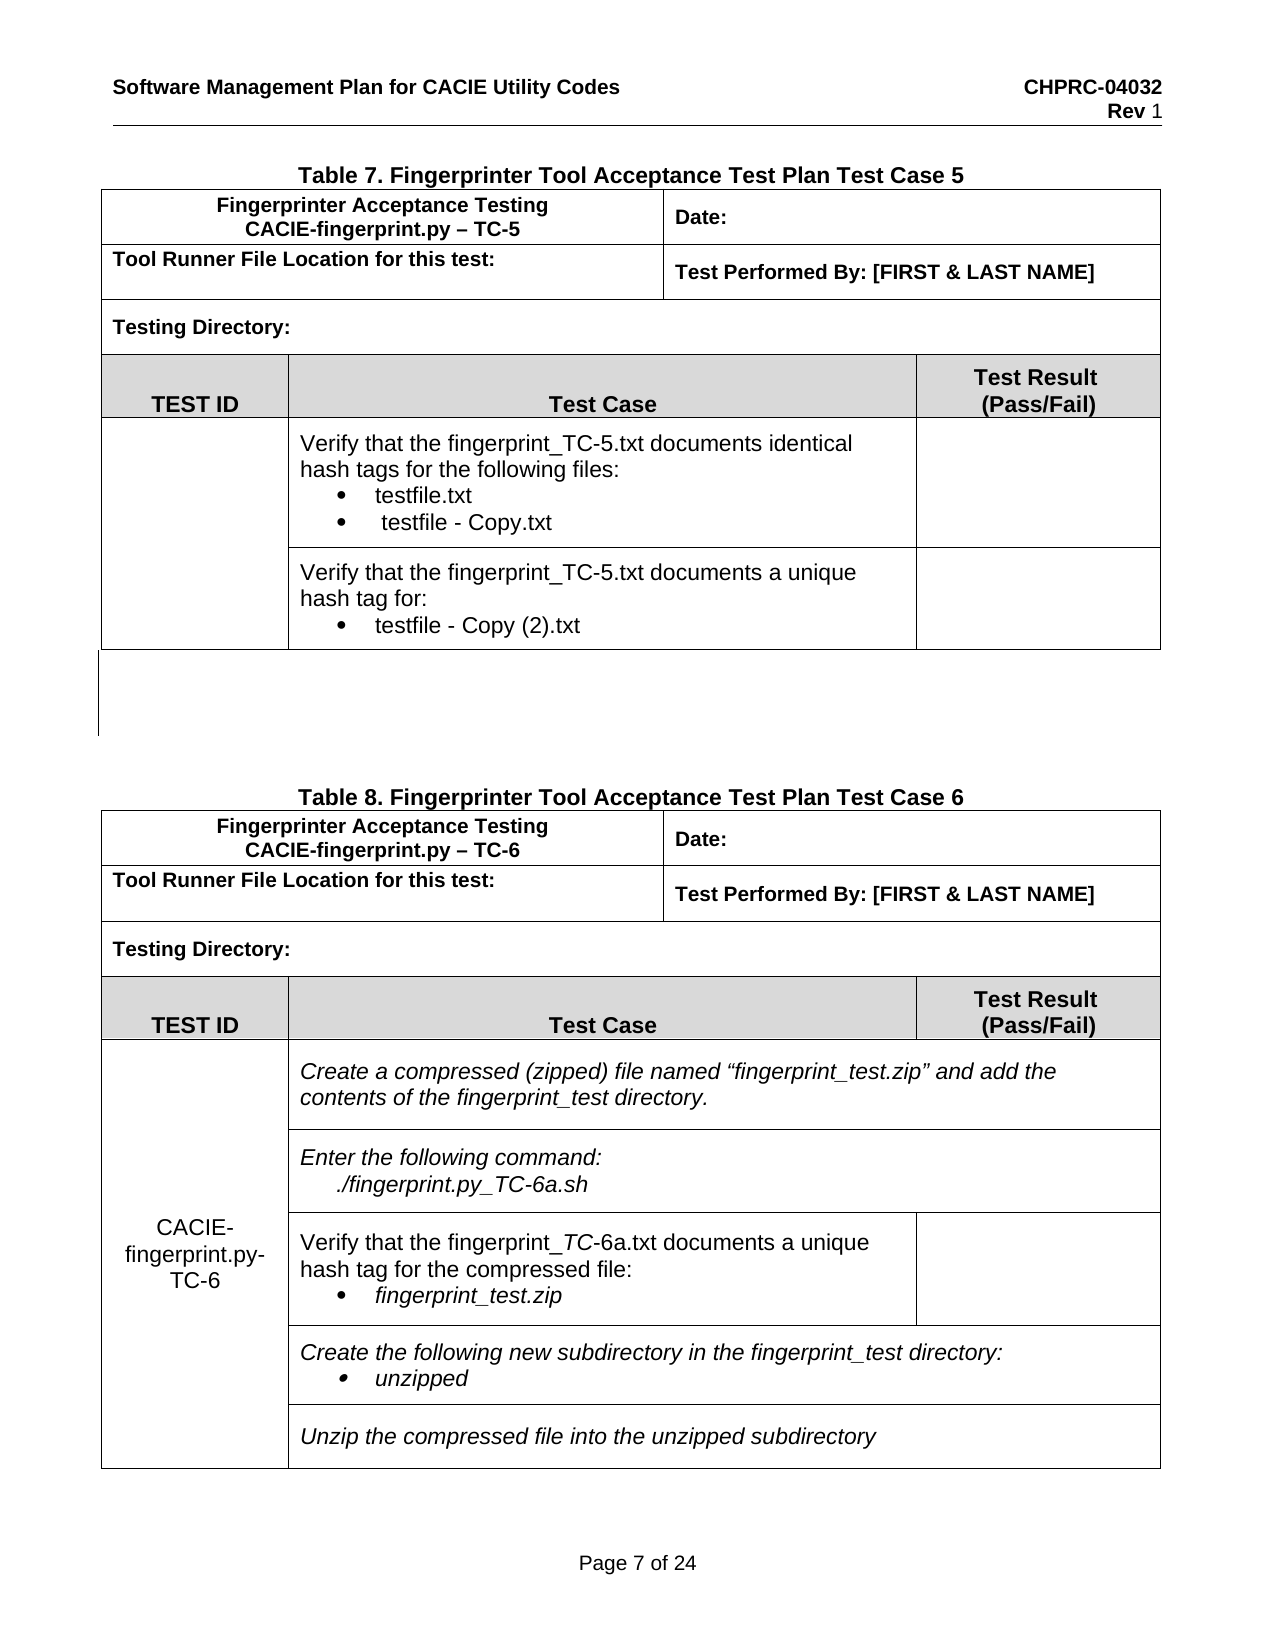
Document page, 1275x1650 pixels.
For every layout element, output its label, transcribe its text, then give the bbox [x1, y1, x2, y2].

table_cell Test Case [289, 977, 916, 1038]
table_cell [917, 418, 1160, 547]
table_cell Test Performed By: [FIRST & LAST NAME] [664, 245, 1160, 299]
table_header Table 8. Fingerprinter Tool Acceptance Test Plan Test Case 6 [101, 765, 1161, 810]
table_cell Fingerprinter Acceptance Testing CACIE-fingerprint.py – TC-5 [102, 190, 663, 244]
table_cell TEST ID [102, 977, 288, 1038]
table_cell Testing Directory: [102, 300, 1160, 354]
table_cell Tool Runner File Location for this test: [102, 245, 663, 299]
table_cell Date: [664, 811, 1160, 865]
table_cell Create a compressed (zipped) file named “fingerprint_test.zip” and add the contents of the fingerprint_test directory. [289, 1040, 1160, 1128]
table_cell Test Performed By: [FIRST & LAST NAME] [664, 866, 1160, 921]
table_cell TEST ID [102, 355, 288, 417]
table_cell Create the following new subdirectory in the fingerprint_test directory: unzipped [289, 1326, 1160, 1404]
table_cell Verify that the fingerprint_TC-5.txt documents a unique hash tag for: testfile - Copy (2).txt [289, 548, 916, 649]
table_cell CACIE-fingerprint.py-TC-6 [102, 1040, 288, 1468]
table_cell [917, 1213, 1160, 1325]
table_cell Date: [664, 190, 1160, 244]
table_cell Test Case [289, 355, 916, 417]
table_cell Tool Runner File Location for this test: [102, 866, 663, 921]
table_header Table 7. Fingerprinter Tool Acceptance Test Plan Test Case 5 [101, 156, 1161, 188]
table_cell Verify that the fingerprint_TC-6a.txt documents a unique hash tag for the compressed file: fingerprint_test.zip [289, 1213, 916, 1325]
table_cell Test Result (Pass/Fail) [917, 977, 1160, 1038]
table_cell Testing Directory: [102, 922, 1160, 976]
table_cell Unzip the compressed file into the unzipped subdirectory [289, 1405, 1160, 1468]
table_cell [917, 548, 1160, 649]
table_cell Test Result (Pass/Fail) [917, 355, 1160, 417]
table_cell Fingerprinter Acceptance Testing CACIE-fingerprint.py – TC-6 [102, 811, 663, 865]
table_cell Enter the following command: ./fingerprint.py_TC-6a.sh [289, 1130, 1160, 1212]
table_cell Verify that the fingerprint_TC-5.txt documents identical hash tags for the following files: testfile.txt testfile - Copy.txt [289, 418, 916, 547]
